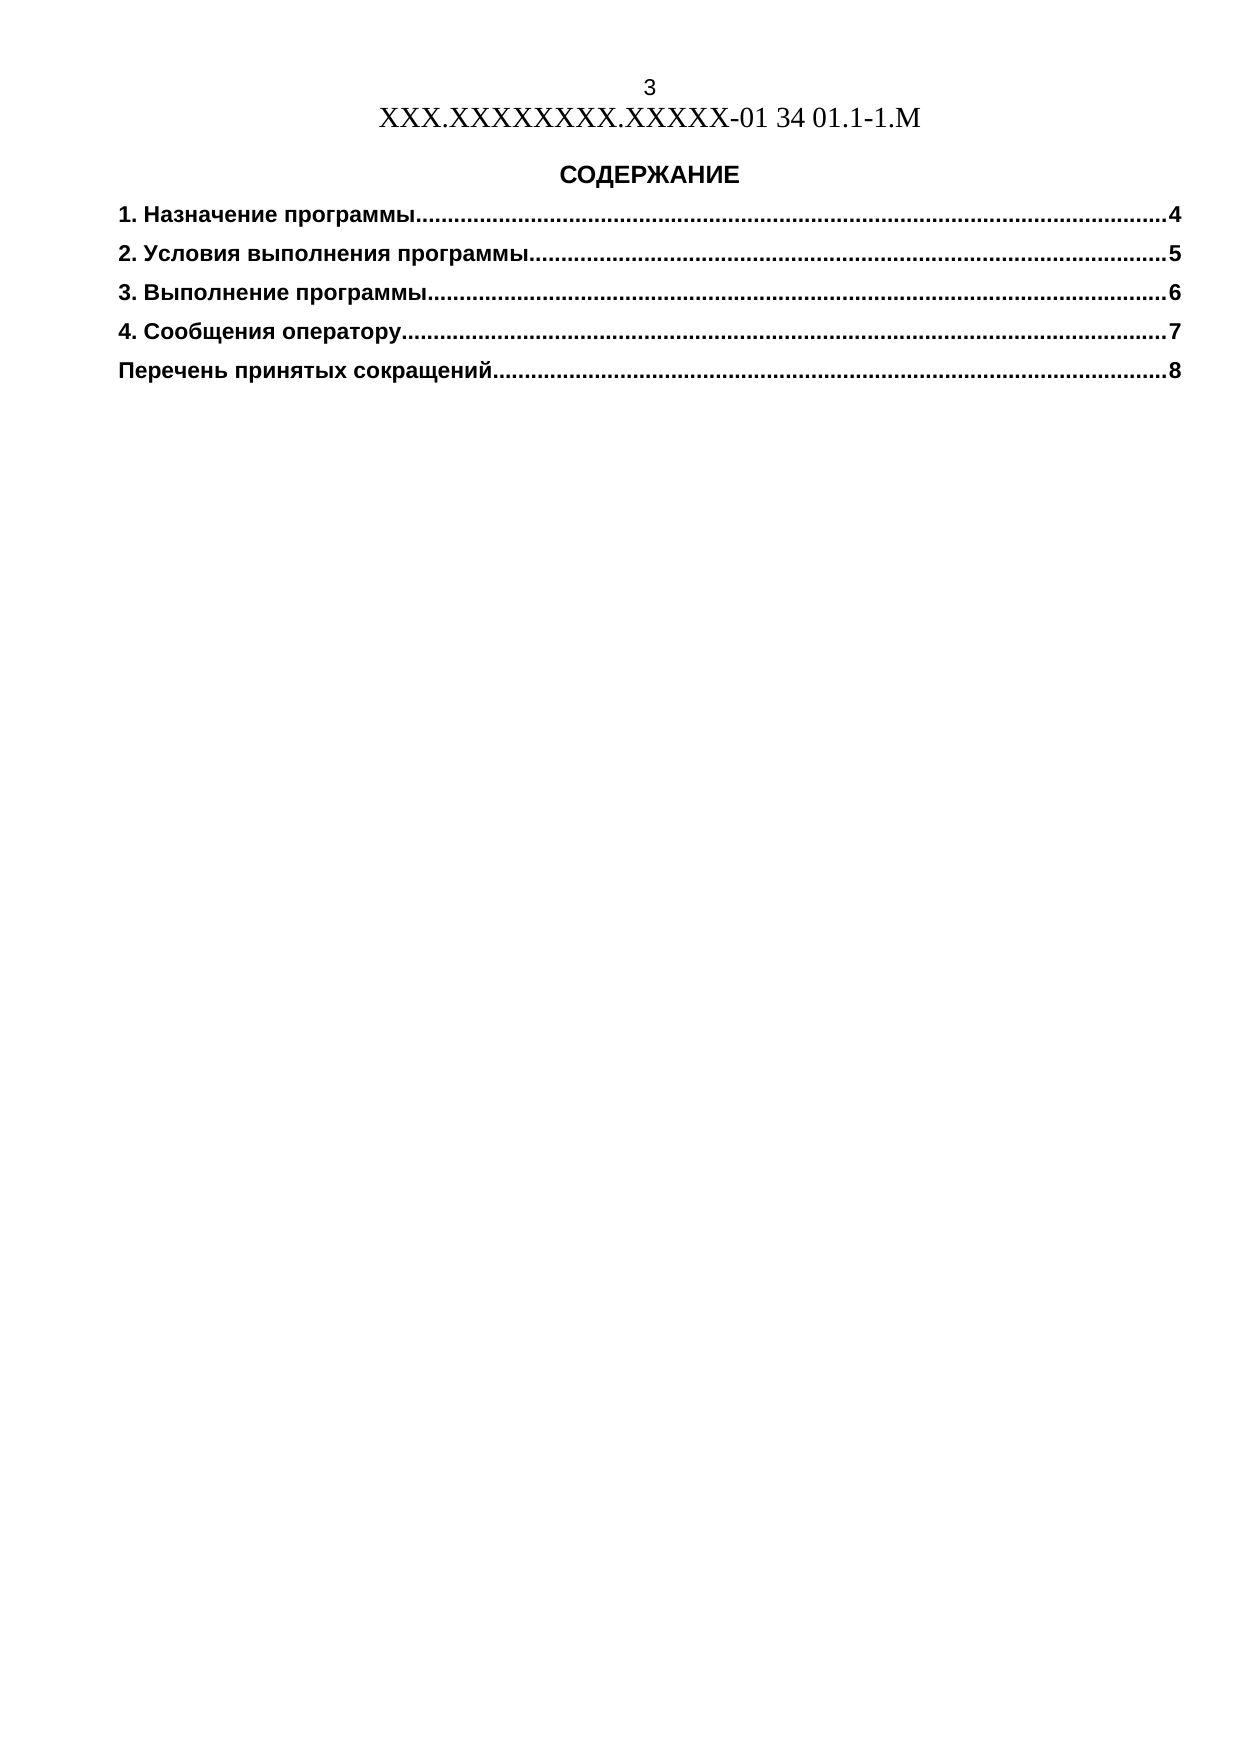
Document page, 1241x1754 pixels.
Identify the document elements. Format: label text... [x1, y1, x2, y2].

text СОДЕРЖАНИЕ [118, 160, 1181, 189]
text 1. Назначение программы 4 [118, 201, 1181, 228]
text 3. Выполнение программы 6 [118, 279, 1181, 306]
text Перечень принятых сокращений 8 [118, 357, 1181, 383]
text 2. Условия выполнения программы 5 [118, 240, 1181, 267]
text 4. Сообщения оператору 7 [118, 318, 1181, 344]
